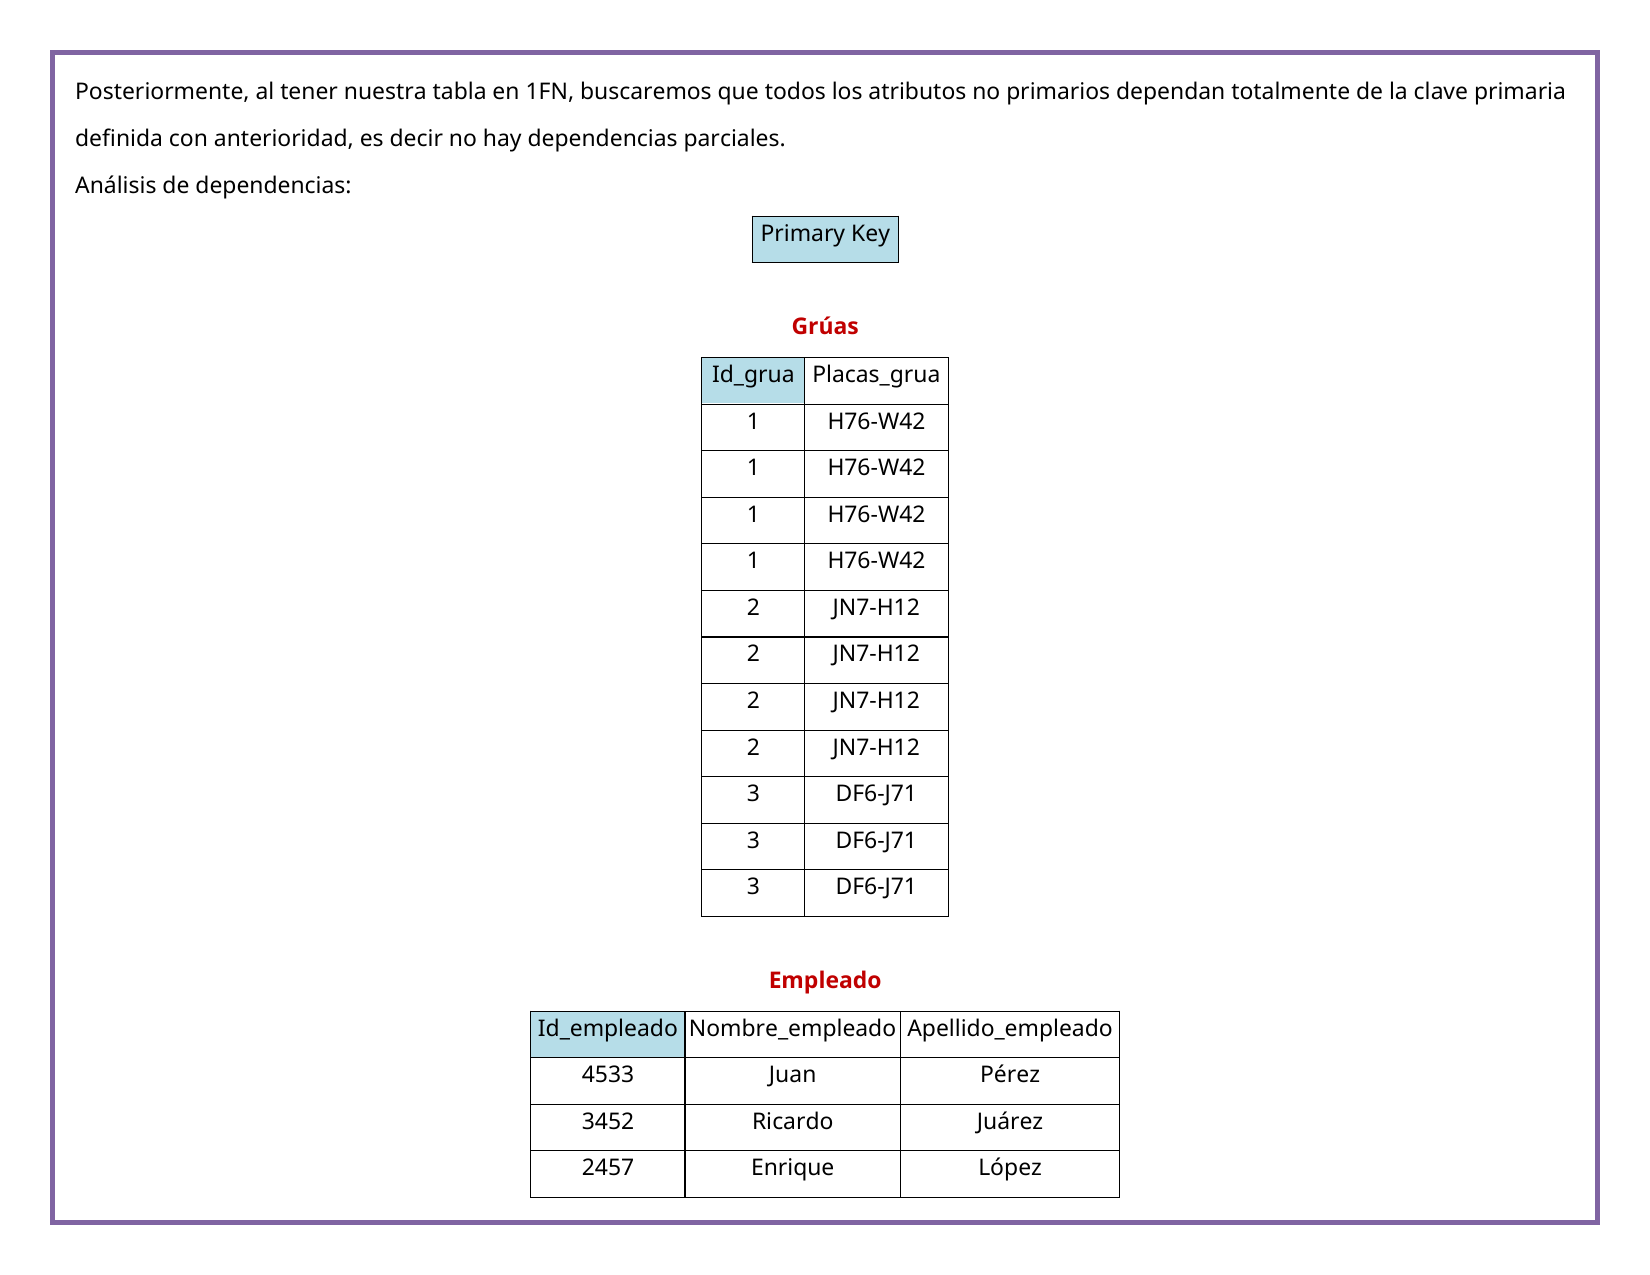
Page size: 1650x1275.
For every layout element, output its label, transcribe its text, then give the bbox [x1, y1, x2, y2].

table_header Primary Key [753, 217, 898, 262]
text Análisis de dependencias: [75, 169, 1575, 200]
table_cell JN7-H12 [805, 591, 948, 636]
table_cell Enrique [686, 1151, 900, 1197]
table_cell 2 [702, 638, 804, 683]
text Empleado [75, 964, 1575, 995]
table_header Id_grua [702, 358, 804, 403]
table_cell H76-W42 [805, 498, 948, 543]
table_header Id_empleado [531, 1012, 684, 1057]
table_header Nombre_empleado [686, 1012, 900, 1057]
table_cell DF6-J71 [805, 824, 948, 869]
table_cell 3452 [531, 1105, 684, 1150]
table_cell Ricardo [686, 1105, 900, 1150]
table_cell 2457 [531, 1151, 684, 1197]
table_cell 1 [702, 498, 804, 543]
text Grúas [75, 310, 1575, 341]
table_cell 2 [702, 591, 804, 636]
table_cell DF6-J71 [805, 777, 948, 823]
table_header Apellido_empleado [901, 1012, 1119, 1057]
table_cell 3 [702, 870, 804, 916]
table_cell JN7-H12 [805, 731, 948, 776]
table_cell Pérez [901, 1058, 1119, 1104]
table_cell 1 [702, 544, 804, 590]
table_cell H76-W42 [805, 405, 948, 450]
table_cell 4533 [531, 1058, 684, 1104]
table_cell 3 [702, 824, 804, 869]
table_cell 1 [702, 451, 804, 497]
table_cell López [901, 1151, 1119, 1197]
table_cell Juárez [901, 1105, 1119, 1150]
table_cell 2 [702, 731, 804, 776]
table_header Placas_grua [805, 358, 948, 403]
table_cell Juan [686, 1058, 900, 1104]
table_cell H76-W42 [805, 544, 948, 590]
table_cell JN7-H12 [805, 684, 948, 729]
table_cell 2 [702, 684, 804, 729]
table_cell H76-W42 [805, 451, 948, 497]
table_cell JN7-H12 [805, 638, 948, 683]
table_cell DF6-J71 [805, 870, 948, 916]
table_cell 3 [702, 777, 804, 823]
text Posteriormente, al tener nuestra tabla en 1FN, buscaremos que todos los atributos no primarios dependan totalmente de la clave primaria definida con anterioridad, es decir no hay dependencias parciales. [75, 75, 1575, 153]
table_cell 1 [702, 405, 804, 450]
